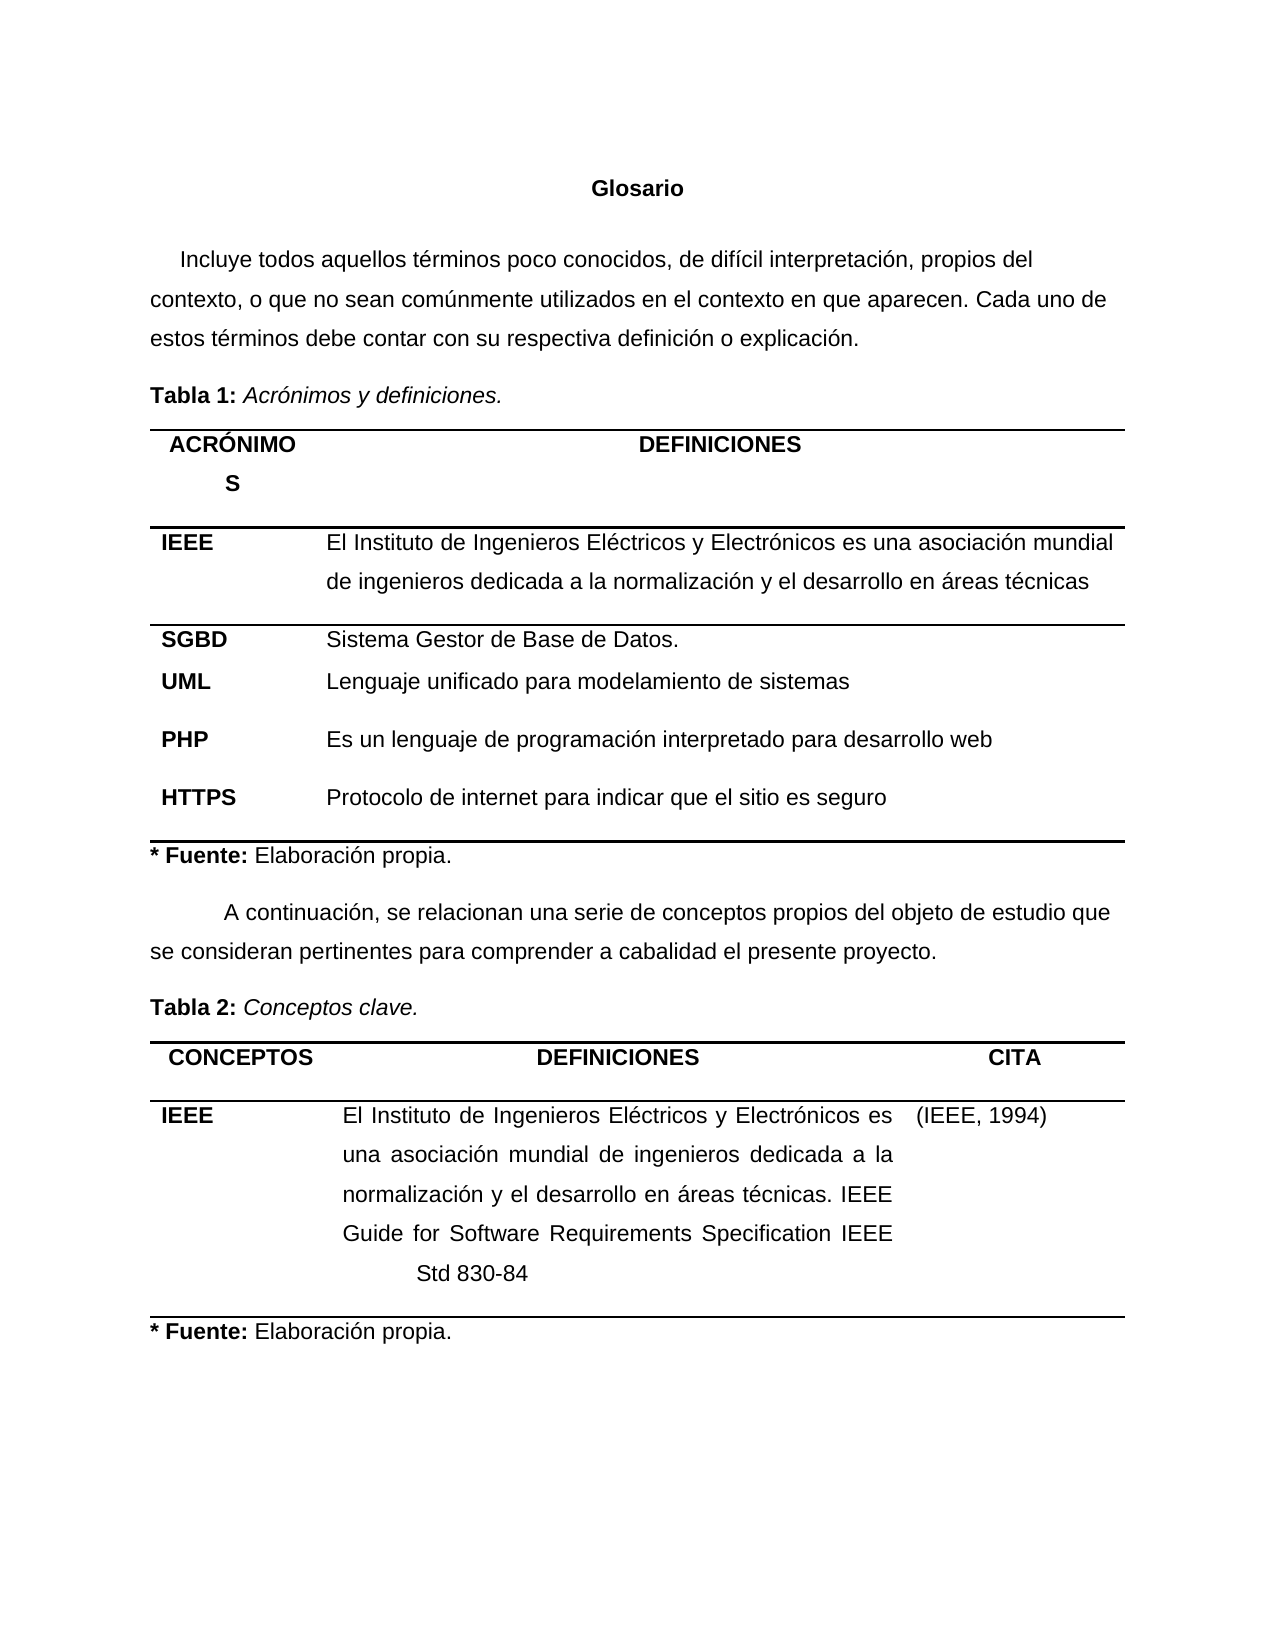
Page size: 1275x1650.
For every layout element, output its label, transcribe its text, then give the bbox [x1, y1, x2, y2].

text Tabla 1: Acrónimos y definiciones. [150, 382, 1125, 408]
table_cell Lenguaje unificado para modelamiento de sistemas [315, 668, 1125, 724]
text Incluye todos aquellos términos poco conocidos, de difícil interpretación, propios del contexto, o que no sean comúnmente utilizados en el contexto en que aparecen. Cada uno de estos términos debe contar con su respectiva definición o explicación. [150, 246, 1125, 352]
text A continuación, se relacionan una serie de conceptos propios del objeto de estudio que se consideran pertinentes para comprender a cabalidad el presente proyecto. [150, 899, 1125, 964]
table_cell Sistema Gestor de Base de Datos. [315, 626, 1125, 666]
table_header ACRÓNIMOS [150, 431, 315, 526]
table_header DEFINICIONES [315, 431, 1125, 526]
table_cell IEEE [150, 1102, 331, 1316]
table_cell (IEEE, 1994) [905, 1102, 1125, 1316]
text * Fuente: Elaboración propia. [150, 843, 1125, 869]
text * Fuente: Elaboración propia. [150, 1318, 1125, 1344]
table_cell PHP [150, 726, 315, 782]
subtitle Glosario [150, 175, 1125, 201]
table_cell HTTPS [150, 784, 315, 840]
table_cell Protocolo de internet para indicar que el sitio es seguro [315, 784, 1125, 840]
table_cell IEEE [150, 529, 315, 624]
table_cell SGBD [150, 626, 315, 666]
table_cell UML [150, 668, 315, 724]
table_header CONCEPTOS [150, 1044, 331, 1100]
table_cell Es un lenguaje de programación interpretado para desarrollo web [315, 726, 1125, 782]
table_cell El Instituto de Ingenieros Eléctricos y Electrónicos es una asociación mundial de ingenieros dedicada a la normalización y el desarrollo en áreas técnicas. IEEE Guide for Software Requirements Specification IEEE Std 830-84 [331, 1102, 904, 1316]
table_cell El Instituto de Ingenieros Eléctricos y Electrónicos es una asociación mundial de ingenieros dedicada a la normalización y el desarrollo en áreas técnicas [315, 529, 1125, 624]
table_header CITA [905, 1044, 1125, 1100]
text Tabla 2: Conceptos clave. [150, 994, 1125, 1021]
table_header DEFINICIONES [331, 1044, 904, 1100]
